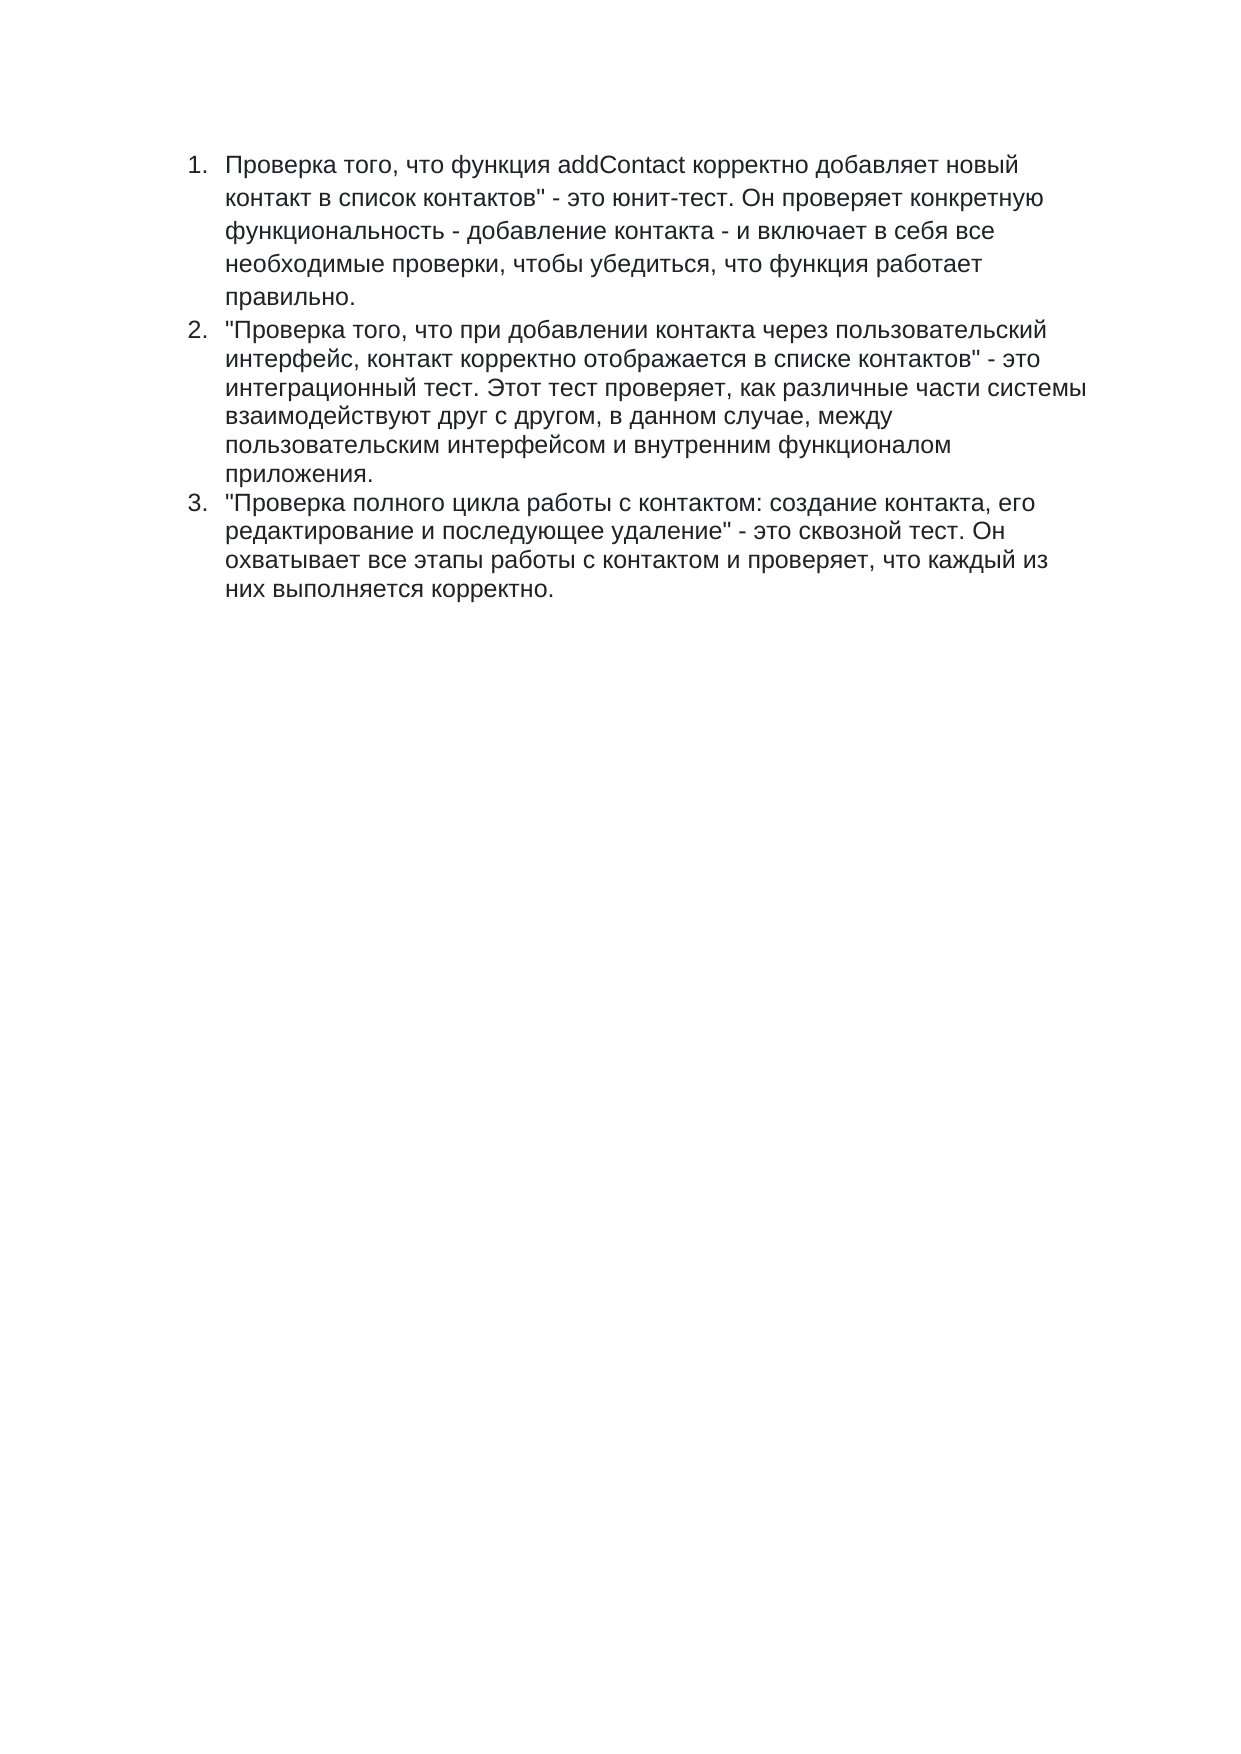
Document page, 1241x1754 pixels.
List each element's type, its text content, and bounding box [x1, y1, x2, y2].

list "Проверка полного цикла работы с контактом: создание контакта, его редактирование и последующее удаление" - это сквозной тест. Он охватывает все этапы работы с контактом и проверяет, что каждый из них выполняется корректно. [187, 488, 1090, 603]
list Проверка того, что функция addContact корректно добавляет новый контакт в список контактов" - это юнит-тест. Он проверяет конкретную функциональность - добавление контакта - и включает в себя все необходимые проверки, чтобы убедиться, что функция работает правильно. [187, 150, 1090, 311]
list "Проверка того, что при добавлении контакта через пользовательский интерфейс, контакт корректно отображается в списке контактов" - это интеграционный тест. Этот тест проверяет, как различные части системы взаимодействуют друг с другом, в данном случае, между пользовательским интерфейсом и внутренним функционалом приложения. [187, 315, 1090, 488]
